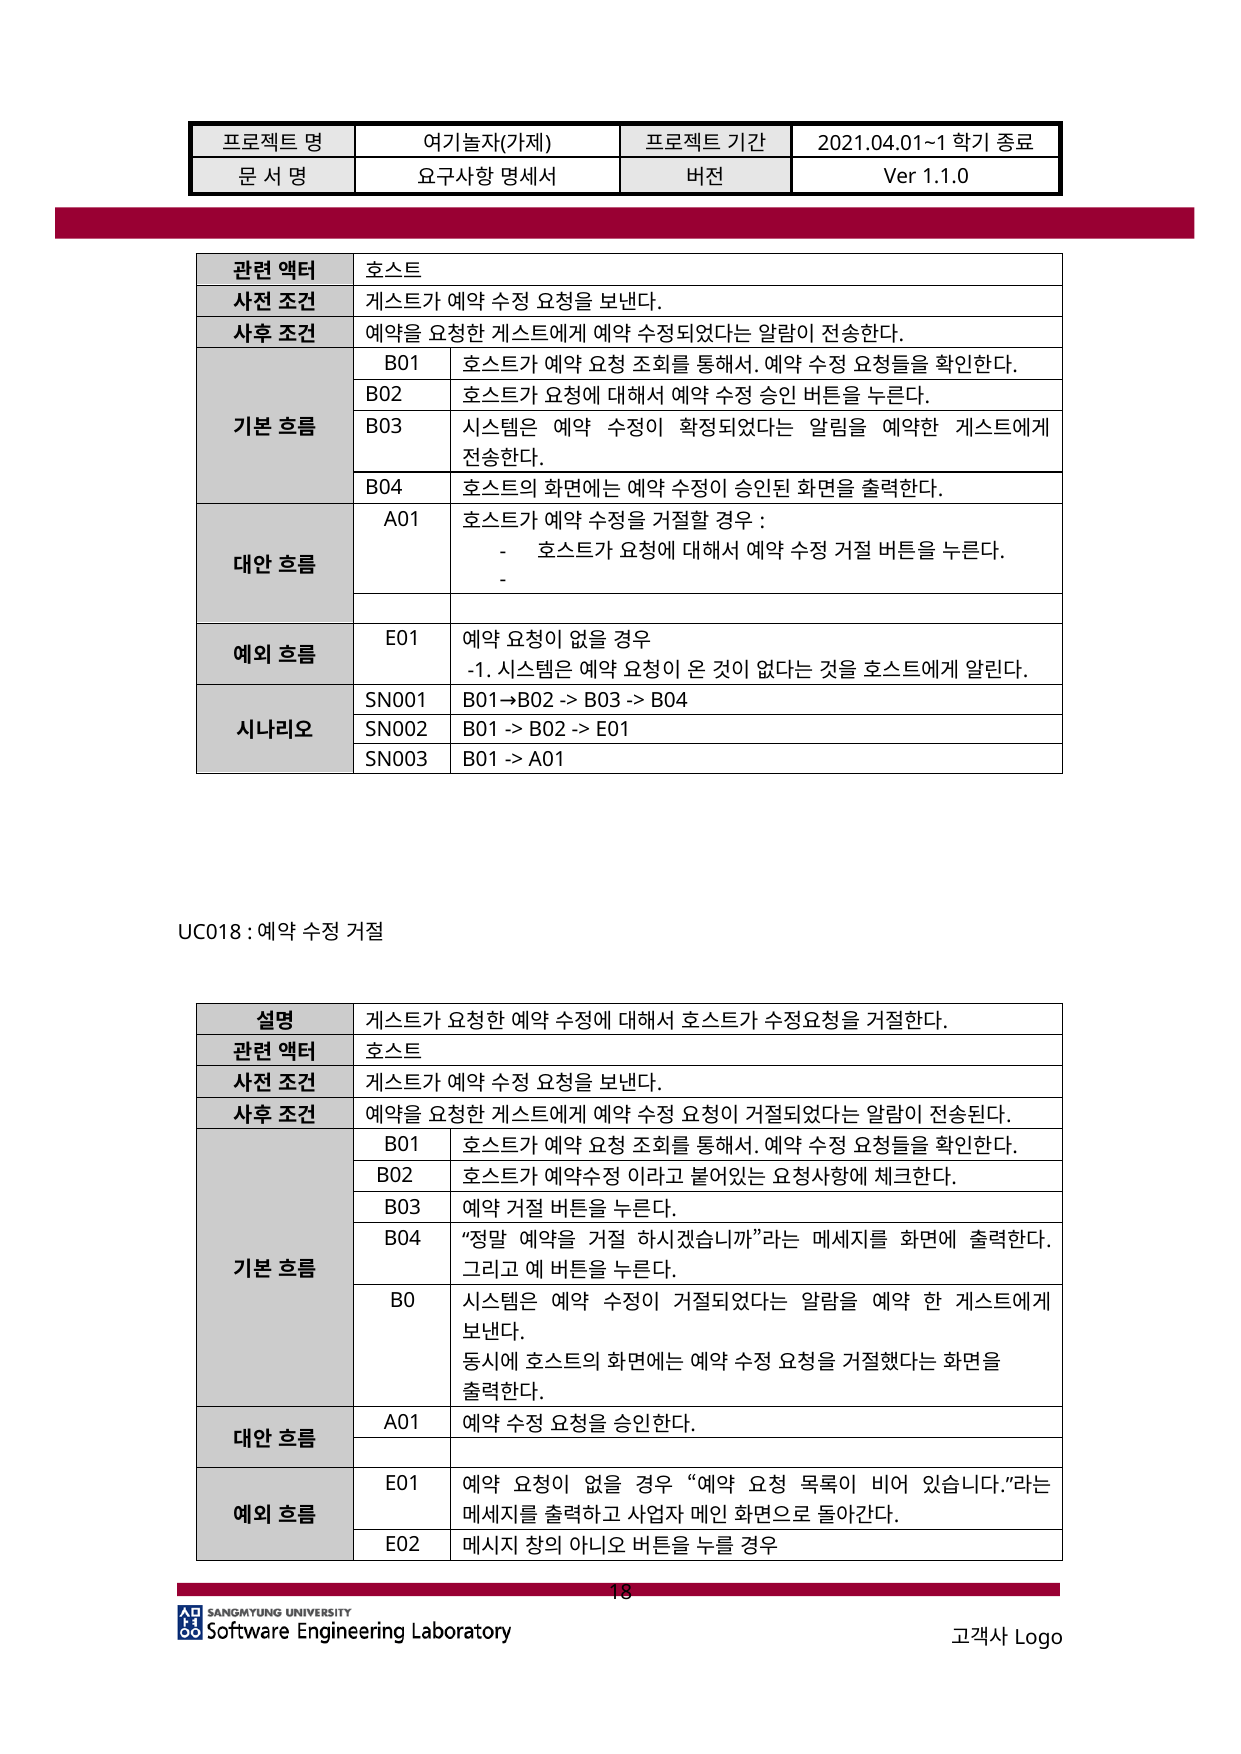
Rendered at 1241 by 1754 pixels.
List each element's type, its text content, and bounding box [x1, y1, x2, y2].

table_cell B01 -> A01 [451, 744, 1062, 772]
table_cell 예약 수정 요청을 승인한다. [451, 1407, 1062, 1437]
table_header 설명 [197, 1004, 353, 1034]
table_cell 사후 조건 [197, 317, 353, 347]
table_cell B01 -> B02 -> E01 [451, 715, 1062, 743]
table_cell E02 [354, 1530, 450, 1560]
table_cell 예외 흐름 [197, 624, 353, 684]
table_cell 호스트가 예약수정 이라고 붙어있는 요청사항에 체크한다. [451, 1161, 1062, 1191]
table_cell 시스템은 예약 수정이 확정되었다는 알림을 예약한 게스트에게 전송한다. [451, 411, 1062, 471]
table_cell B04 [354, 1223, 450, 1284]
picture [177, 1605, 515, 1645]
table_cell 시나리오 [197, 685, 353, 772]
table_cell B03 [354, 1192, 450, 1222]
table_cell 기본 흐름 [197, 1129, 353, 1406]
table_cell 예외 흐름 [197, 1468, 353, 1560]
table_cell [451, 594, 1062, 622]
table_cell E01 [354, 1468, 450, 1528]
table_cell A01 [354, 504, 450, 593]
table_cell 호스트가 예약 수정을 거절할 경우 : 호스트가 요청에 대해서 예약 수정 거절 버튼을 누른다. [451, 504, 1062, 593]
table_cell B0 [354, 1285, 450, 1406]
table_cell SN001 [354, 685, 450, 713]
table_cell SN002 [354, 715, 450, 743]
table_cell 호스트 [354, 1035, 1062, 1065]
table_cell 예약 요청이 없을 경우 “예약 요청 목록이 비어 있습니다.”라는 메세지를 출력하고 사업자 메인 화면으로 돌아간다. [451, 1468, 1062, 1528]
table_header 게스트가 요청한 예약 수정에 대해서 호스트가 수정요청을 거절한다. [354, 1004, 1062, 1034]
table_cell 호스트의 화면에는 예약 수정이 승인된 화면을 출력한다. [451, 473, 1062, 503]
table_cell E01 [354, 624, 450, 684]
table_cell 관련 액터 [197, 1035, 353, 1065]
table_cell 관련 액터 [197, 254, 353, 284]
table_cell 예약 요청이 없을 경우 -1. 시스템은 예약 요청이 온 것이 없다는 것을 호스트에게 알린다. [451, 624, 1062, 684]
table_cell 호스트가 예약 요청 조회를 통해서. 예약 수정 요청들을 확인한다. [451, 348, 1062, 378]
table_cell 예약 거절 버튼을 누른다. [451, 1192, 1062, 1222]
table_cell B04 [354, 473, 450, 503]
table_cell 예약을 요청한 게스트에게 예약 수정되었다는 알람이 전송한다. [354, 317, 1062, 347]
subtitle UC018 : 예약 수정 거절 [177, 916, 1063, 946]
table_cell B02 [354, 1161, 450, 1191]
table_cell 시스템은 예약 수정이 거절되었다는 알람을 예약 한 게스트에게 보낸다. 동시에 호스트의 화면에는 예약 수정 요청을 거절했다는 화면을 출력한다. [451, 1285, 1062, 1406]
table_cell B03 [354, 411, 450, 471]
table_cell A01 [354, 1407, 450, 1437]
table_cell 대안 흐름 [197, 504, 353, 622]
table_cell “정말 예약을 거절 하시겠습니까”라는 메세지를 화면에 출력한다. 그리고 예 버튼을 누른다. [451, 1223, 1062, 1284]
table_cell 사후 조건 [197, 1098, 353, 1128]
table_cell 호스트가 예약 요청 조회를 통해서. 예약 수정 요청들을 확인한다. [451, 1129, 1062, 1159]
table_cell 사전 조건 [197, 1066, 353, 1097]
table_cell B01 [354, 1129, 450, 1159]
table_cell 기본 흐름 [197, 348, 353, 503]
table_cell B02 [354, 380, 450, 410]
table_cell B01 [354, 348, 450, 378]
table_cell 예약을 요청한 게스트에게 예약 수정 요청이 거절되었다는 알람이 전송된다. [354, 1098, 1062, 1128]
table_cell [354, 1438, 450, 1467]
table_cell 게스트가 예약 수정 요청을 보낸다. [354, 1066, 1062, 1097]
table_cell 호스트 [354, 254, 1062, 284]
table_cell 대안 흐름 [197, 1407, 353, 1467]
table_cell 메시지 창의 아니오 버튼을 누를 경우 예약 수정 거절이 취소된다. [451, 1530, 1062, 1560]
table_cell [451, 1438, 1062, 1467]
table_cell 게스트가 예약 수정 요청을 보낸다. [354, 286, 1062, 316]
table_cell [354, 594, 450, 622]
table_cell 사전 조건 [197, 286, 353, 316]
table_cell 호스트가 요청에 대해서 예약 수정 승인 버튼을 누른다. [451, 380, 1062, 410]
table_cell SN003 [354, 744, 450, 772]
table_cell B01→B02 -> B03 -> B04 [451, 685, 1062, 713]
